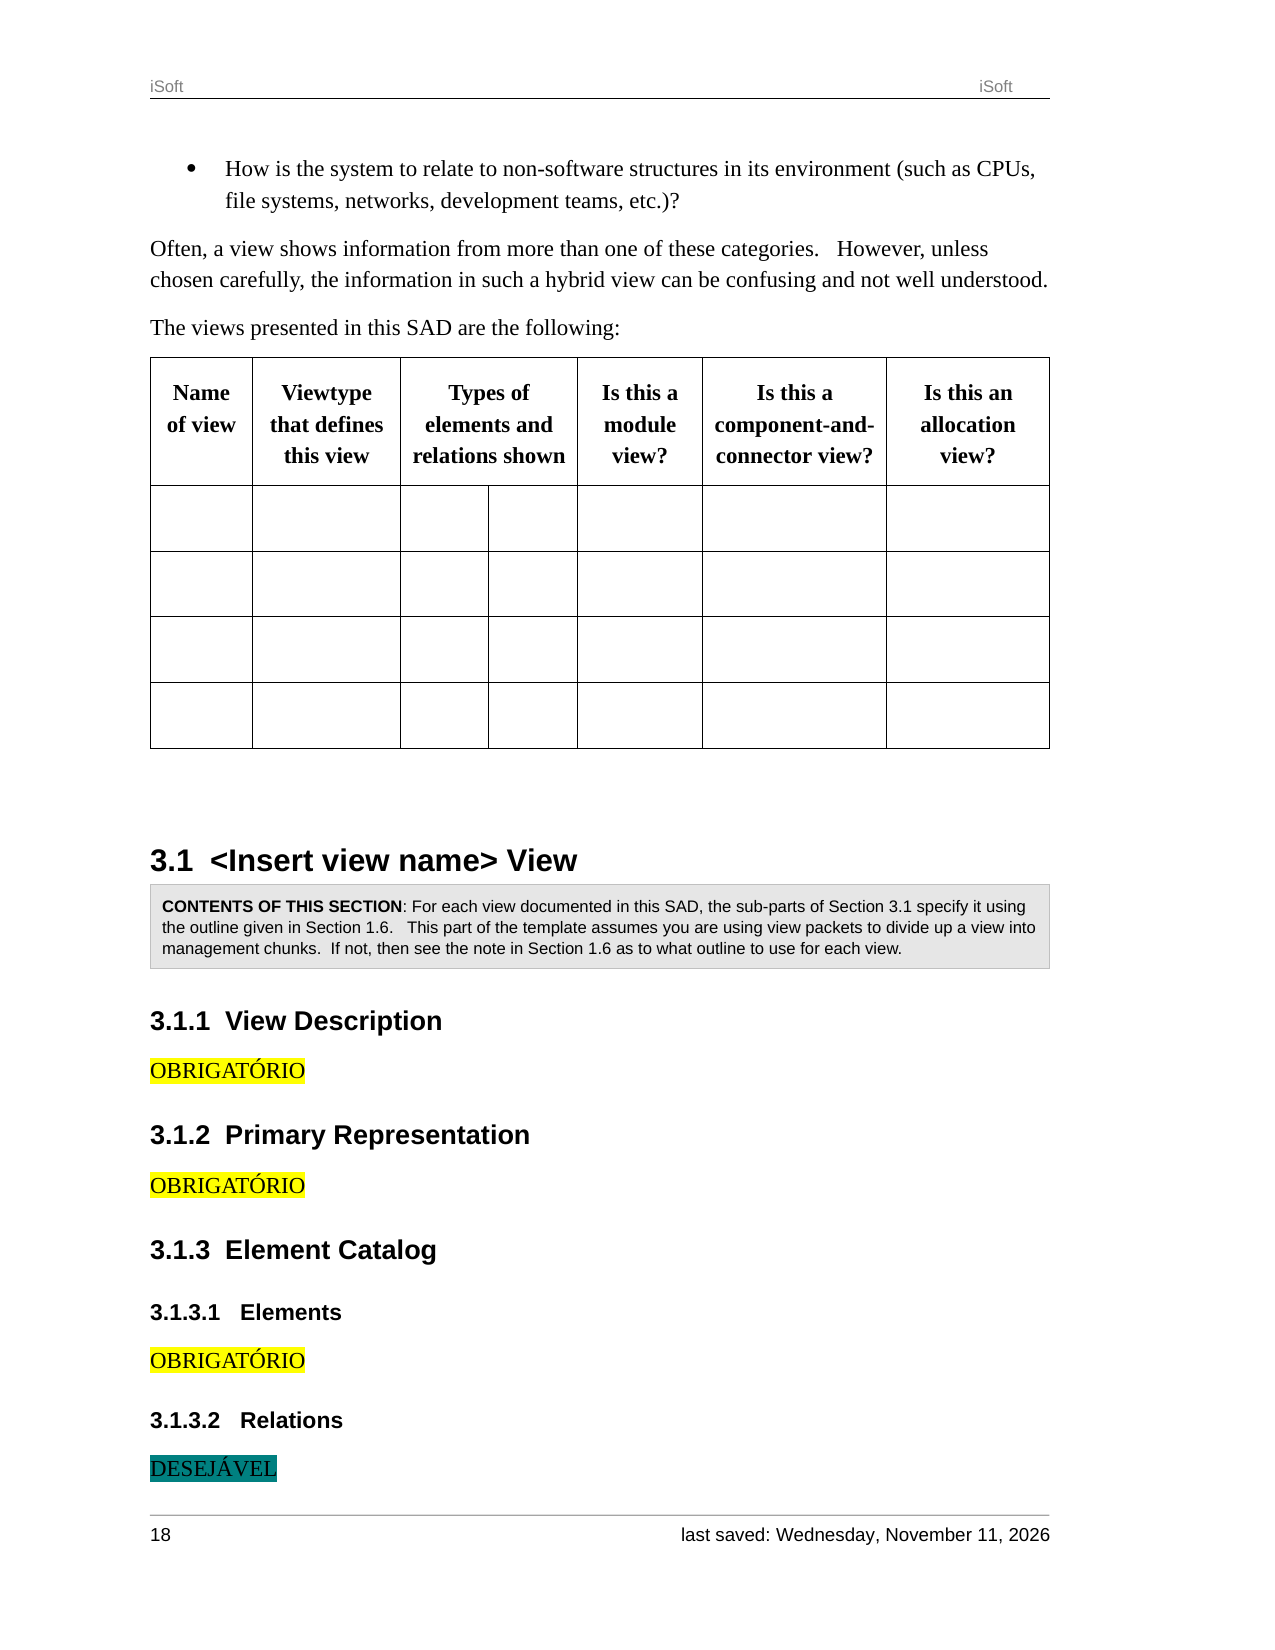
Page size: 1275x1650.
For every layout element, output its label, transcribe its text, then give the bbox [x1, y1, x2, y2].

table_header Is this a module view? [578, 358, 702, 485]
table_cell [253, 683, 400, 747]
subtitle Primary Representation [150, 1115, 1050, 1151]
table_header CONTENTS OF THIS SECTION: For each view documented in this SAD, the sub-parts of Section 3.1 specify it using the outline given in Section 1.6. This part of the template assumes you are using view packets to divide up a view into management chunks. If not, then see the note in Section 1.6 as to what outline to use for each view. [151, 885, 1049, 968]
table_cell [253, 486, 400, 551]
table_cell [401, 552, 488, 616]
table_cell [253, 617, 400, 682]
table_header Name of view [151, 358, 252, 485]
table_cell [489, 552, 577, 616]
subtitle <Insert view name> View [150, 838, 1050, 878]
table_cell [887, 486, 1049, 551]
table_cell [401, 683, 488, 747]
table_cell [703, 486, 886, 551]
table_cell [887, 617, 1049, 682]
text DESEJÁVEL [150, 1451, 1050, 1482]
table_cell [887, 552, 1049, 616]
table_cell [151, 552, 252, 616]
table_cell [253, 552, 400, 616]
table_cell [151, 486, 252, 551]
table_cell [578, 683, 702, 747]
table_cell [578, 552, 702, 616]
text Often, a view shows information from more than one of these categories. However, unless chosen carefully, the information in such a hybrid view can be confusing and not well understood. [150, 230, 1050, 292]
table_cell [489, 683, 577, 747]
subtitle Elements [150, 1296, 1050, 1326]
table_cell [887, 683, 1049, 747]
table_header Is this an allocation view? [887, 358, 1049, 485]
table_cell [703, 617, 886, 682]
table_cell [401, 617, 488, 682]
table_cell [489, 486, 577, 551]
table_header Viewtype that defines this view [253, 358, 400, 485]
table_cell [151, 683, 252, 747]
text OBRIGATÓRIO [150, 1053, 1050, 1084]
table_header Is this a component-and-connector view? [703, 358, 886, 485]
text OBRIGATÓRIO [150, 1167, 1050, 1198]
table_cell [489, 617, 577, 682]
subtitle Relations [150, 1405, 1050, 1434]
list How is the system to relate to non-software structures in its environment (such as CPUs, file systems, networks, development teams, etc.)? [187, 151, 1050, 213]
table_cell [578, 617, 702, 682]
subtitle View Description [150, 1001, 1050, 1036]
table_cell [151, 617, 252, 682]
table_cell [401, 486, 488, 551]
table_cell [703, 683, 886, 747]
text The views presented in this SAD are the following: [150, 309, 1050, 340]
subtitle Element Catalog [150, 1230, 1050, 1265]
table_header Types of elements and relations shown [401, 358, 577, 485]
text OBRIGATÓRIO [150, 1342, 1050, 1373]
table_cell [703, 552, 886, 616]
table_cell [578, 486, 702, 551]
